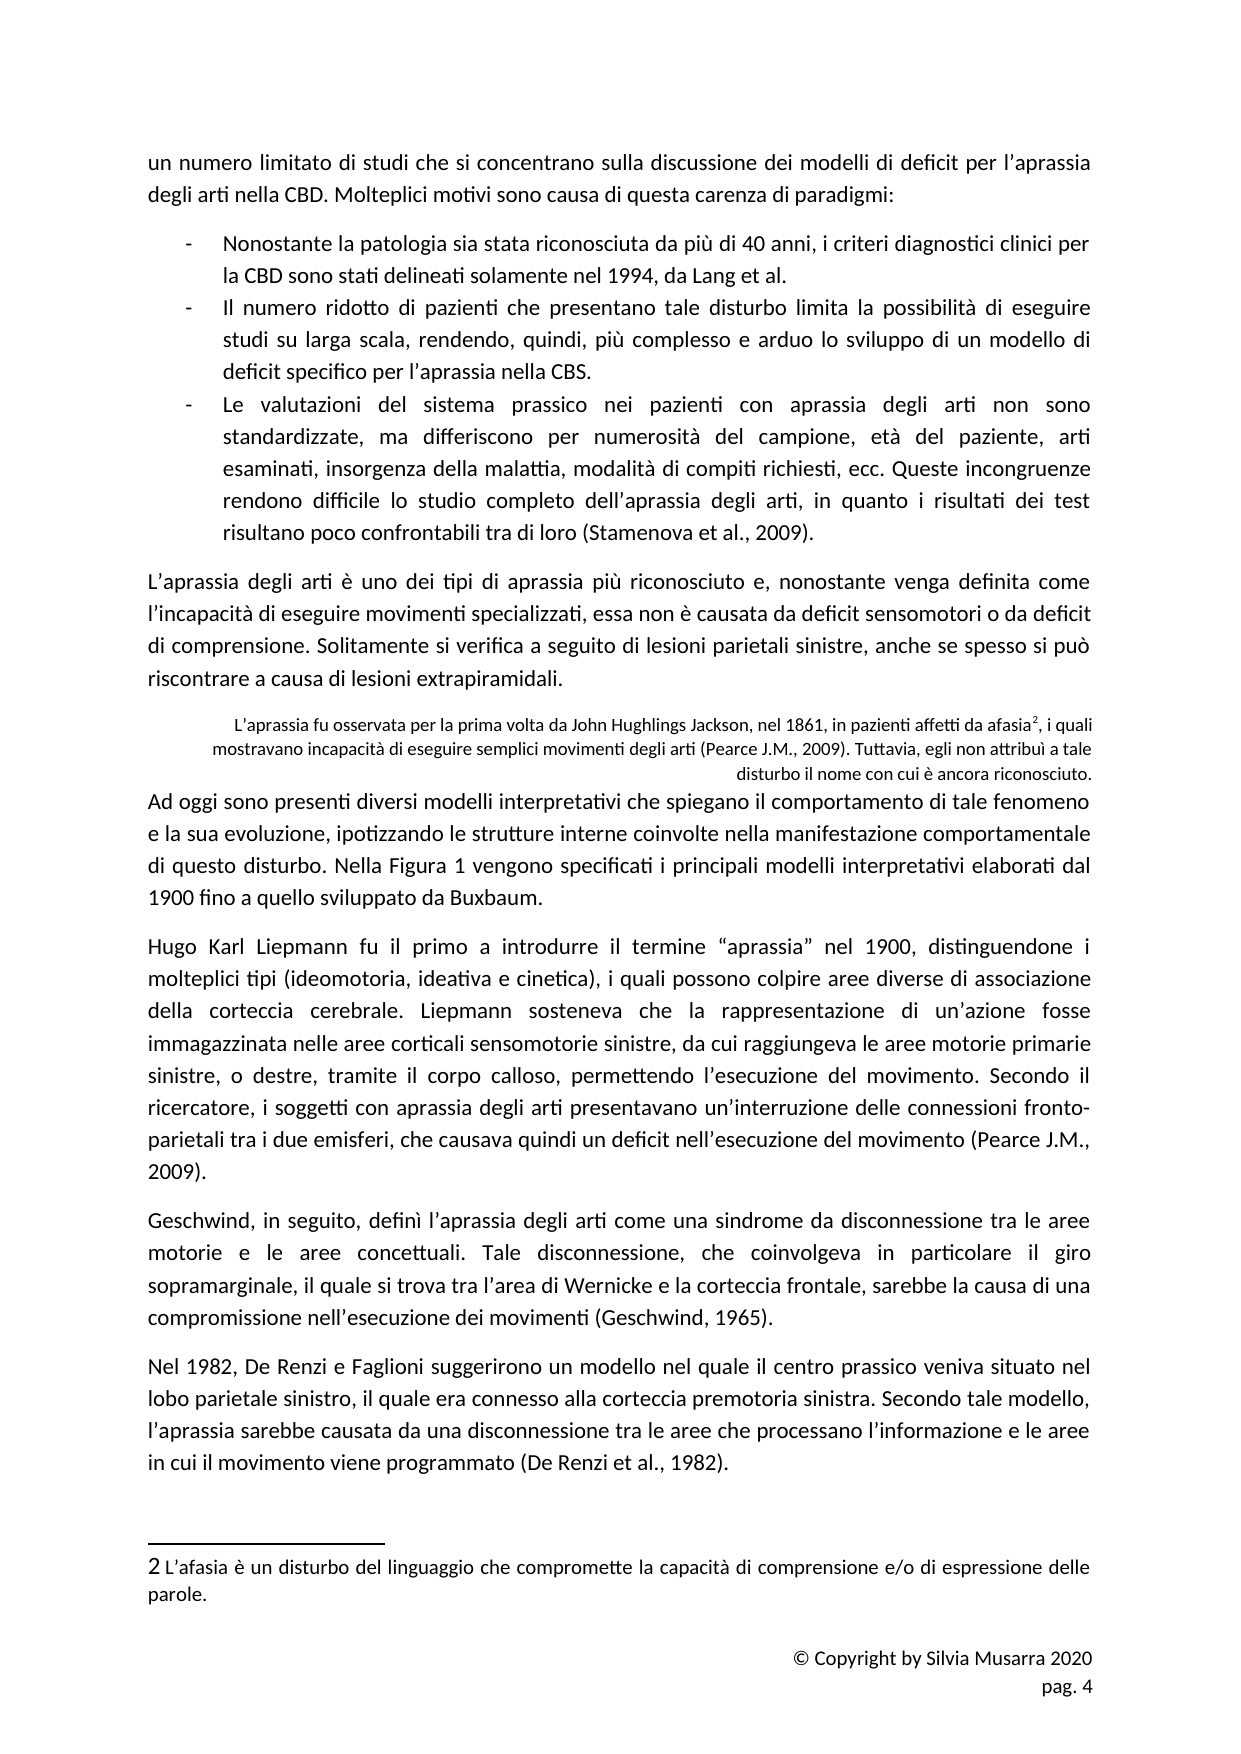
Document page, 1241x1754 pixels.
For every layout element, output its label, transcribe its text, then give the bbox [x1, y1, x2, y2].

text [148, 148, 1092, 208]
text Ad oggi sono presenti diversi modelli interpretativi che spiegano il comportamento di tale fenomeno e la sua evoluzione, ipotizzando le strutture interne coinvolte nella manifestazione comportamentale di questo disturbo. Nella Figura 1 vengono specificati i principali modelli interpretativi elaborati dal 1900 fino a quello sviluppato da Buxbaum. [148, 787, 1092, 911]
list Nonostante la patologia sia stata riconosciuta da più di 40 anni, i criteri diagnostici clinici per la CBD sono stati delineati solamente nel 1994, da Lang et al. [185, 229, 1092, 289]
text Geschwind, in seguito, definì l’aprassia degli arti come una sindrome da disconnessione tra le aree motorie e le aree concettuali. Tale disconnessione, che coinvolgeva in particolare il giro sopramarginale, il quale si trova tra l’area di Wernicke e la corteccia frontale, sarebbe la causa di una compromissione nell’esecuzione dei movimenti (Geschwind, 1965). [148, 1206, 1092, 1331]
text L’aprassia fu osservata per la prima volta da John Hughlings Jackson, nel 1861, in pazienti affetti da afasia, i quali mostravano incapacità di eseguire semplici movimenti degli arti (Pearce J.M., 2009). Tuttavia, egli non attribuì a tale disturbo il nome con cui è ancora riconosciuto. [148, 713, 1092, 785]
list Il numero ridotto di pazienti che presentano tale disturbo limita la possibilità di eseguire studi su larga scala, rendendo, quindi, più complesso e arduo lo sviluppo di un modello di deficit specifico per l’aprassia nella CBS. [185, 293, 1092, 386]
text L’aprassia degli arti è uno dei tipi di aprassia più riconosciuto e, nonostante venga definita come l’incapacità di eseguire movimenti specializzati, essa non è causata da deficit sensomotori o da deficit di comprensione. Solitamente si verifica a seguito di lesioni parietali sinistre, anche se spesso si può riscontrare a causa di lesioni extrapiramidali. [148, 567, 1092, 692]
text Hugo Karl Liepmann fu il primo a introdurre il termine “aprassia” nel 1900, distinguendone i molteplici tipi (ideomotoria, ideativa e cinetica), i quali possono colpire aree diverse di associazione della corteccia cerebrale. Liepmann sosteneva che la rappresentazione di un’azione fosse immagazzinata nelle aree corticali sensomotorie sinistre, da cui raggiungeva le aree motorie primarie sinistre, o destre, tramite il corpo calloso, permettendo l’esecuzione del movimento. Secondo il ricercatore, i soggetti con aprassia degli arti presentavano un’interruzione delle connessioni fronto-parietali tra i due emisferi, che causava quindi un deficit nell’esecuzione del movimento (Pearce J.M., 2009). [148, 932, 1092, 1186]
list Le valutazioni del sistema prassico nei pazienti con aprassia degli arti non sono standardizzate, ma differiscono per numerosità del campione, età del paziente, arti esaminati, insorgenza della malattia, modalità di compiti richiesti, ecc. Queste incongruenze rendono difficile lo studio completo dell’aprassia degli arti, in quanto i risultati dei test risultano poco confrontabili tra di loro (Stamenova et al., 2009). [185, 390, 1092, 546]
text Nel 1982, De Renzi e Faglioni suggerirono un modello nel quale il centro prassico veniva situato nel lobo parietale sinistro, il quale era connesso alla corteccia premotoria sinistra. Secondo tale modello, l’aprassia sarebbe causata da una disconnessione tra le aree che processano l’informazione e le aree in cui il movimento viene programmato (De Renzi et al., 1982). [148, 1352, 1092, 1476]
